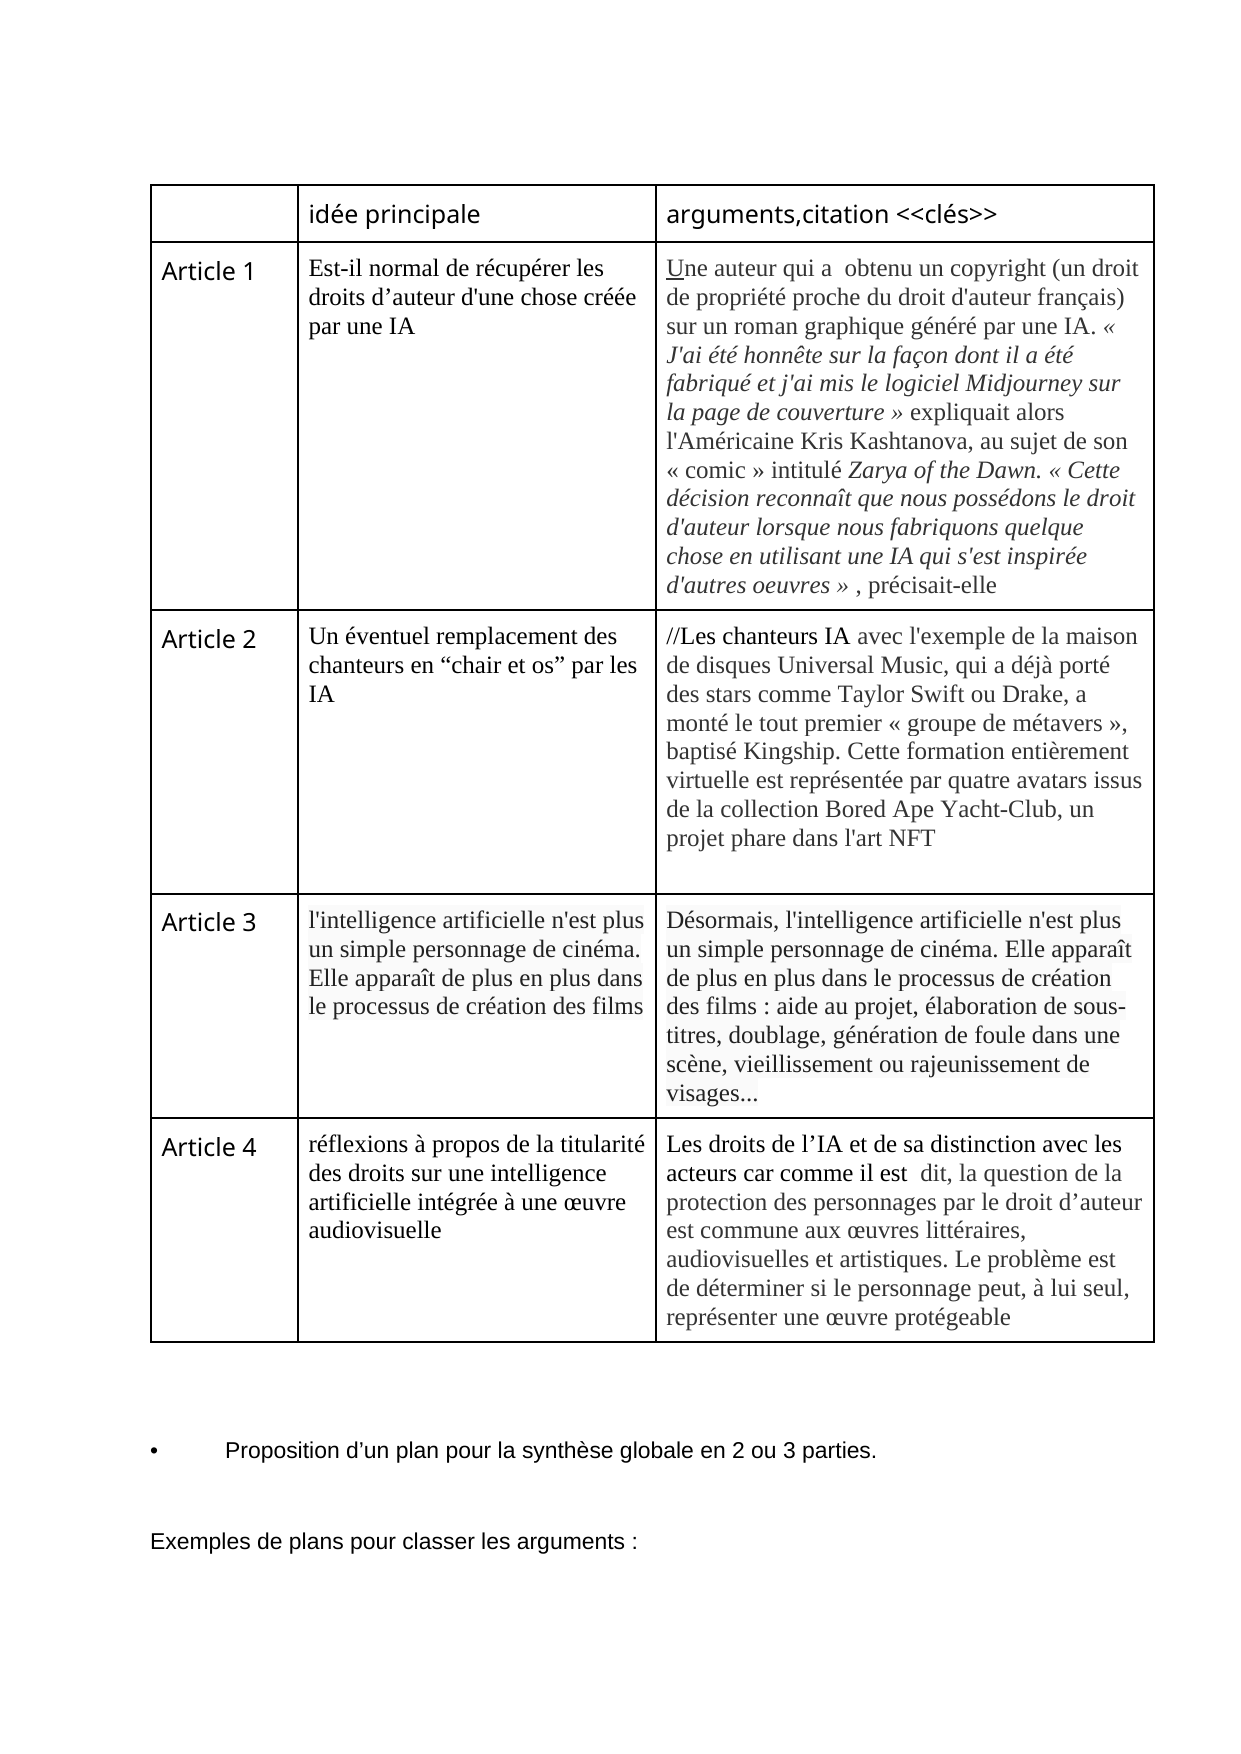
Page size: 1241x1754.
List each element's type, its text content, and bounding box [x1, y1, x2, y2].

table_cell Est-il normal de récupérer les droits d’auteur d'une chose créée par une IA [299, 243, 655, 609]
table_cell Article 4 [152, 1119, 297, 1341]
table_cell Un éventuel remplacement des chanteurs en “chair et os” par les IA [299, 611, 655, 893]
table_cell Une auteur qui a obtenu un copyright (un droit de propriété proche du droit d'auteur français) sur un roman graphique généré par une IA. « J'ai été honnête sur la façon dont il a été fabriqué et j'ai mis le logiciel Midjourney sur la page de couverture » expliquait alors l'Américaine Kris Kashtanova, au sujet de son « comic » intitulé Zarya of the Dawn. « Cette décision reconnaît que nous possédons le droit d'auteur lorsque nous fabriquons quelque chose en utilisant une IA qui s'est inspirée d'autres oeuvres » , précisait-elle [657, 243, 1153, 609]
table_cell Article 2 [152, 611, 297, 893]
text • Proposition d’un plan pour la synthèse globale en 2 ou 3 parties. [150, 1437, 1090, 1464]
table_cell Désormais, l'intelligence artificielle n'est plus un simple personnage de cinéma. Elle apparaît de plus en plus dans le processus de création des films : aide au projet, élaboration de sous-titres, doublage, génération de foule dans une scène, vieillissement ou rajeunissement de visages... [657, 895, 1153, 1117]
table_cell Article 3 [152, 895, 297, 1117]
table_header arguments,citation <<clés>> [657, 186, 1153, 241]
table_cell Article 1 [152, 243, 297, 609]
table_header [152, 186, 297, 241]
table_header idée principale [299, 186, 655, 241]
table_cell l'intelligence artificielle n'est plus un simple personnage de cinéma. Elle apparaît de plus en plus dans le processus de création des films [299, 895, 655, 1117]
table_cell //Les chanteurs IA avec l'exemple de la maison de disques Universal Music, qui a déjà porté des stars comme Taylor Swift ou Drake, a monté le tout premier « groupe de métavers », baptisé Kingship. Cette formation entièrement virtuelle est représentée par quatre avatars issus de la collection Bored Ape Yacht-Club, un projet phare dans l'art NFT [657, 611, 1153, 893]
table_cell réflexions à propos de la titularité des droits sur une intelligence artificielle intégrée à une œuvre audiovisuelle [299, 1119, 655, 1341]
text Exemples de plans pour classer les arguments : [150, 1528, 1090, 1554]
table_cell Les droits de l’IA et de sa distinction avec les acteurs car comme il est dit, la question de la protection des personnages par le droit d’auteur est commune aux œuvres littéraires, audiovisuelles et artistiques. Le problème est de déterminer si le personnage peut, à lui seul, représenter une œuvre protégeable [657, 1119, 1153, 1341]
